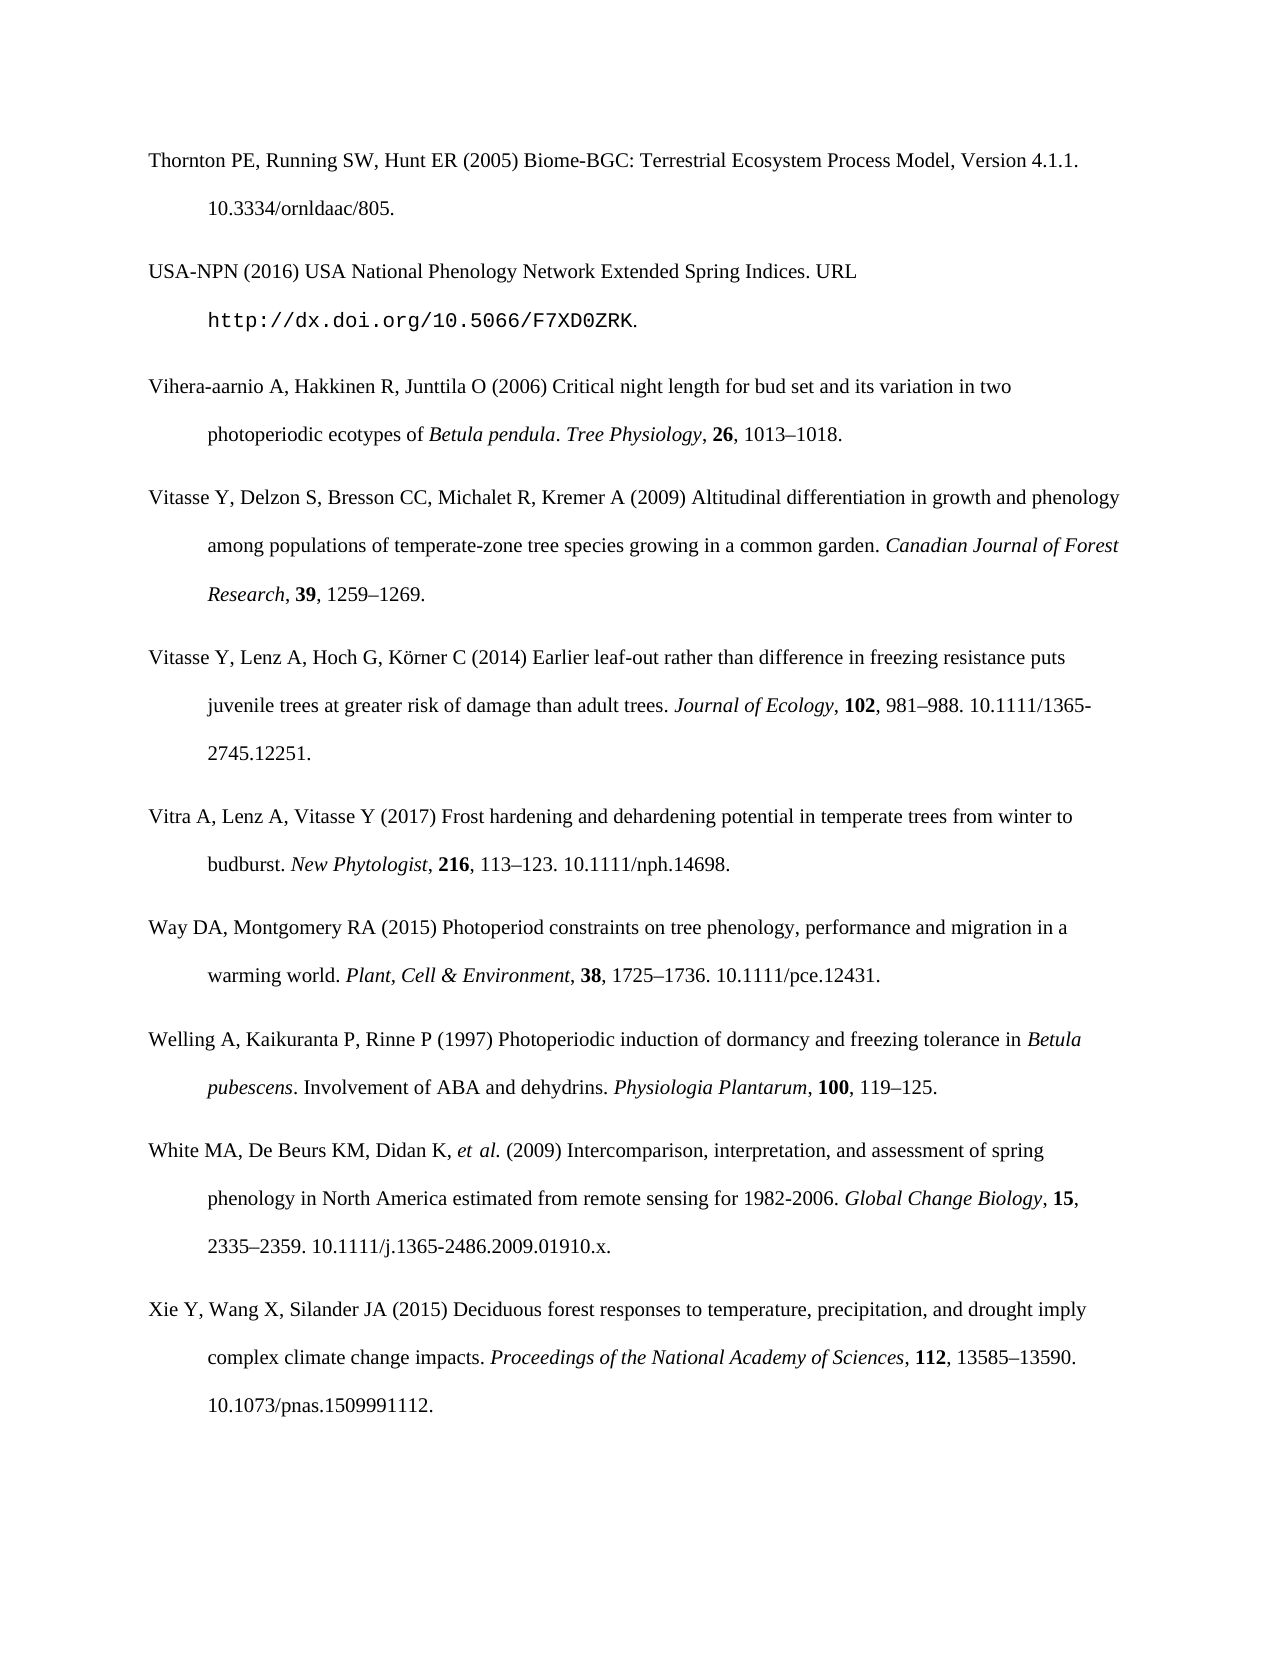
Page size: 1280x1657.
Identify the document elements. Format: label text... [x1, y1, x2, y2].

text Way DA, Montgomery RA (2015) Photoperiod constraints on tree phenology, performance and migration in a warming world. Plant, Cell & Environment, 38, 1725–1736. 10.1111/pce.12431. [148, 915, 1131, 987]
text Xie Y, Wang X, Silander JA (2015) Deciduous forest responses to temperature, precipitation, and drought imply complex climate change impacts. Proceedings of the National Academy of Sciences, 112, 13585–13590. 10.1073/pnas.1509991112. [148, 1297, 1131, 1417]
text Vihera-aarnio A, Hakkinen R, Junttila O (2006) Critical night length for bud set and its variation in two photoperiodic ecotypes of Betula pendula. Tree Physiology, 26, 1013–1018. [148, 374, 1131, 446]
text Vitra A, Lenz A, Vitasse Y (2017) Frost hardening and dehardening potential in temperate trees from winter to budburst. New Phytologist, 216, 113–123. 10.1111/nph.14698. [148, 804, 1131, 876]
text Vitasse Y, Delzon S, Bresson CC, Michalet R, Kremer A (2009) Altitudinal differentiation in growth and phenology among populations of temperate-zone tree species growing in a common garden. Canadian Journal of Forest Research, 39, 1259–1269. [148, 485, 1131, 606]
text Vitasse Y, Lenz A, Hoch G, Körner C (2014) Earlier leaf-out rather than difference in freezing resistance puts juvenile trees at greater risk of damage than adult trees. Journal of Ecology, 102, 981–988. 10.1111/1365-2745.12251. [148, 644, 1131, 765]
text Thornton PE, Running SW, Hunt ER (2005) Biome-BGC: Terrestrial Ecosystem Process Model, Version 4.1.1. 10.3334/ornldaac/805. [148, 148, 1131, 220]
text USA-NPN (2016) USA National Phenology Network Extended Spring Indices. URL http://dx.doi.org/10.5066/F7XD0ZRK. [148, 259, 1131, 333]
text White MA, De Beurs KM, Didan K, et al. (2009) Intercomparison, interpretation, and assessment of spring phenology in North America estimated from remote sensing for 1982-2006. Global Change Biology, 15, 2335–2359. 10.1111/j.1365-2486.2009.01910.x. [148, 1138, 1131, 1258]
text Welling A, Kaikuranta P, Rinne P (1997) Photoperiodic induction of dormancy and freezing tolerance in Betula pubescens. Involvement of ABA and dehydrins. Physiologia Plantarum, 100, 119–125. [148, 1026, 1131, 1099]
